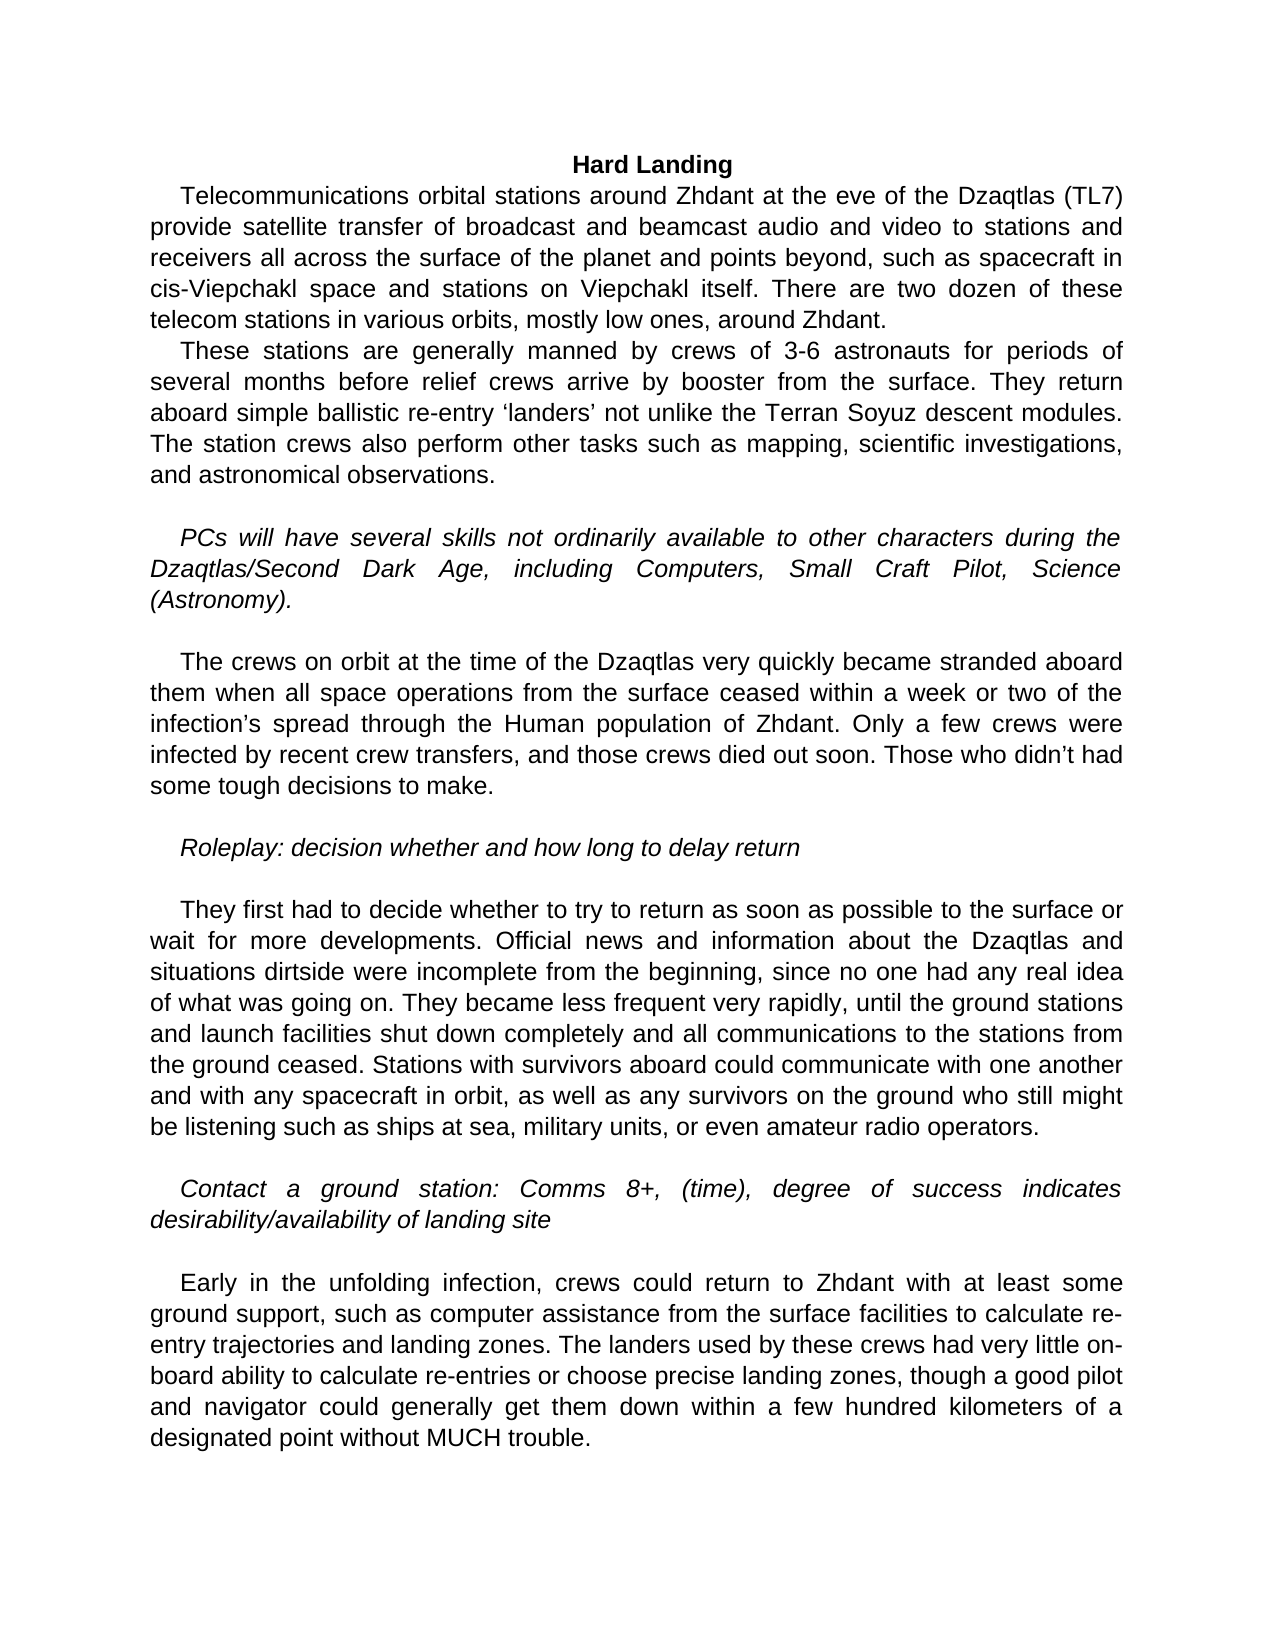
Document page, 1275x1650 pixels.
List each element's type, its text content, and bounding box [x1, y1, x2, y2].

text The crews on orbit at the time of the Dzaqtlas very quickly became stranded aboard them when all space operations from the surface ceased within a week or two of the infection’s spread through the Human population of Zhdant. Only a few crews were infected by recent crew transfers, and those crews died out soon. Those who didn’t had some tough decisions to make. [150, 647, 1125, 799]
text Hard Landing [150, 150, 1125, 179]
text Telecommunications orbital stations around Zhdant at the eve of the Dzaqtlas (TL7) provide satellite transfer of broadcast and beamcast audio and video to stations and receivers all across the surface of the planet and points beyond, such as spacecraft in cis-Viepchakl space and stations on Viepchakl itself. There are two dozen of these telecom stations in various orbits, mostly low ones, around Zhdant. [150, 181, 1125, 334]
text Roleplay: decision whether and how long to delay return [150, 833, 1125, 862]
text They first had to decide whether to try to return as soon as possible to the surface or wait for more developments. Official news and information about the Dzaqtlas and situations dirtside were incomplete from the beginning, since no one had any real idea of what was going on. They became less frequent very rapidly, until the ground stations and launch facilities shut down completely and all communications to the stations from the ground ceased. Stations with survivors aboard could communicate with one another and with any spacecraft in orbit, as well as any survivors on the ground who still might be listening such as ships at sea, military units, or even amateur radio operators. [150, 895, 1125, 1141]
text Early in the unfolding infection, crews could return to Zhdant with at least some ground support, such as computer assistance from the surface facilities to calculate re-entry trajectories and landing zones. The landers used by these crews had very little on-board ability to calculate re-entries or choose precise landing zones, though a good pilot and navigator could generally get them down within a few hundred kilometers of a designated point without MUCH trouble. [150, 1267, 1125, 1451]
text PCs will have several skills not ordinarily available to other characters during the Dzaqtlas/Second Dark Age, including Computers, Small Craft Pilot, Science (Astronomy). [150, 522, 1125, 613]
text These stations are generally manned by crews of 3-6 astronauts for periods of several months before relief crews arrive by booster from the surface. They return aboard simple ballistic re-entry ‘landers’ not unlike the Terran Soyuz descent modules. The station crews also perform other tasks such as mapping, scientific investigations, and astronomical observations. [150, 336, 1125, 489]
text Contact a ground station: Comms 8+, (time), degree of success indicates desirability/availability of landing site [150, 1174, 1125, 1234]
